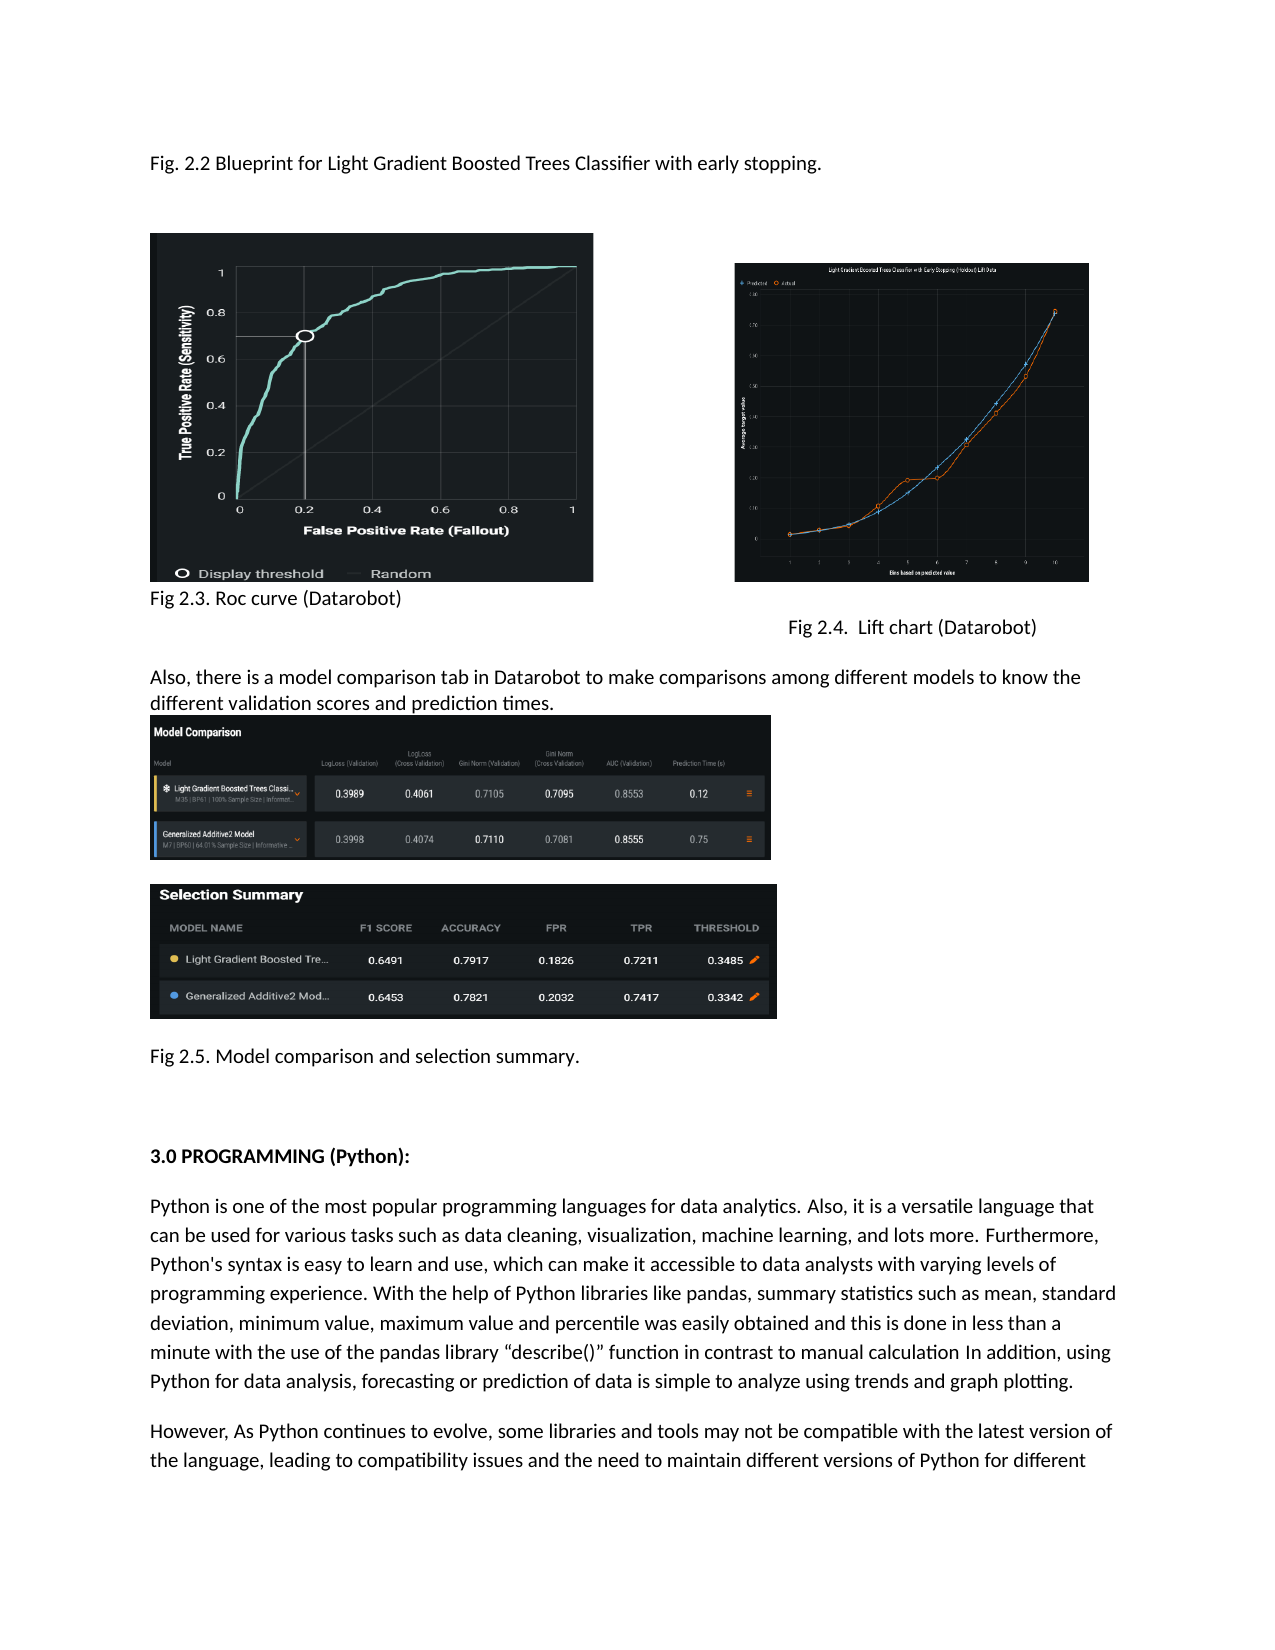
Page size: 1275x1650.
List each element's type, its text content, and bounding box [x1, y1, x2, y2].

picture [150, 715, 771, 860]
list Fig 2.4. Lift chart (Datarobot) [150, 614, 1125, 640]
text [150, 1418, 1125, 1473]
text 3.0 PROGRAMMING (Python): [150, 1143, 1125, 1168]
text Also, there is a model comparison tab in Datarobot to make comparisons among different models to know the different validation scores and prediction times. [150, 664, 1125, 715]
picture [150, 884, 777, 1019]
list Fig 2.3. Roc curve (Datarobot) [150, 585, 1125, 611]
text Python is one of the most popular programming languages for data analytics. Also, it is a versatile language that can be used for various tasks such as data cleaning, visualization, machine learning, and lots more. Furthermore, Python's syntax is easy to learn and use, which can make it accessible to data analysts with varying levels of programming experience. With the help of Python libraries like pandas, summary statistics such as mean, standard deviation, minimum value, maximum value and percentile was easily obtained and this is done in less than a minute with the use of the pandas library “describe()” function in contrast to manual calculation In addition, using Python for data analysis, forecasting or prediction of data is simple to analyze using trends and graph plotting. [150, 1193, 1125, 1393]
text Fig. 2.2 Blueprint for Light Gradient Boosted Trees Classifier with early stopping. [150, 150, 1125, 175]
picture [734, 263, 1089, 582]
text Fig 2.5. Model comparison and selection summary. [150, 1043, 1125, 1068]
picture [150, 233, 594, 582]
